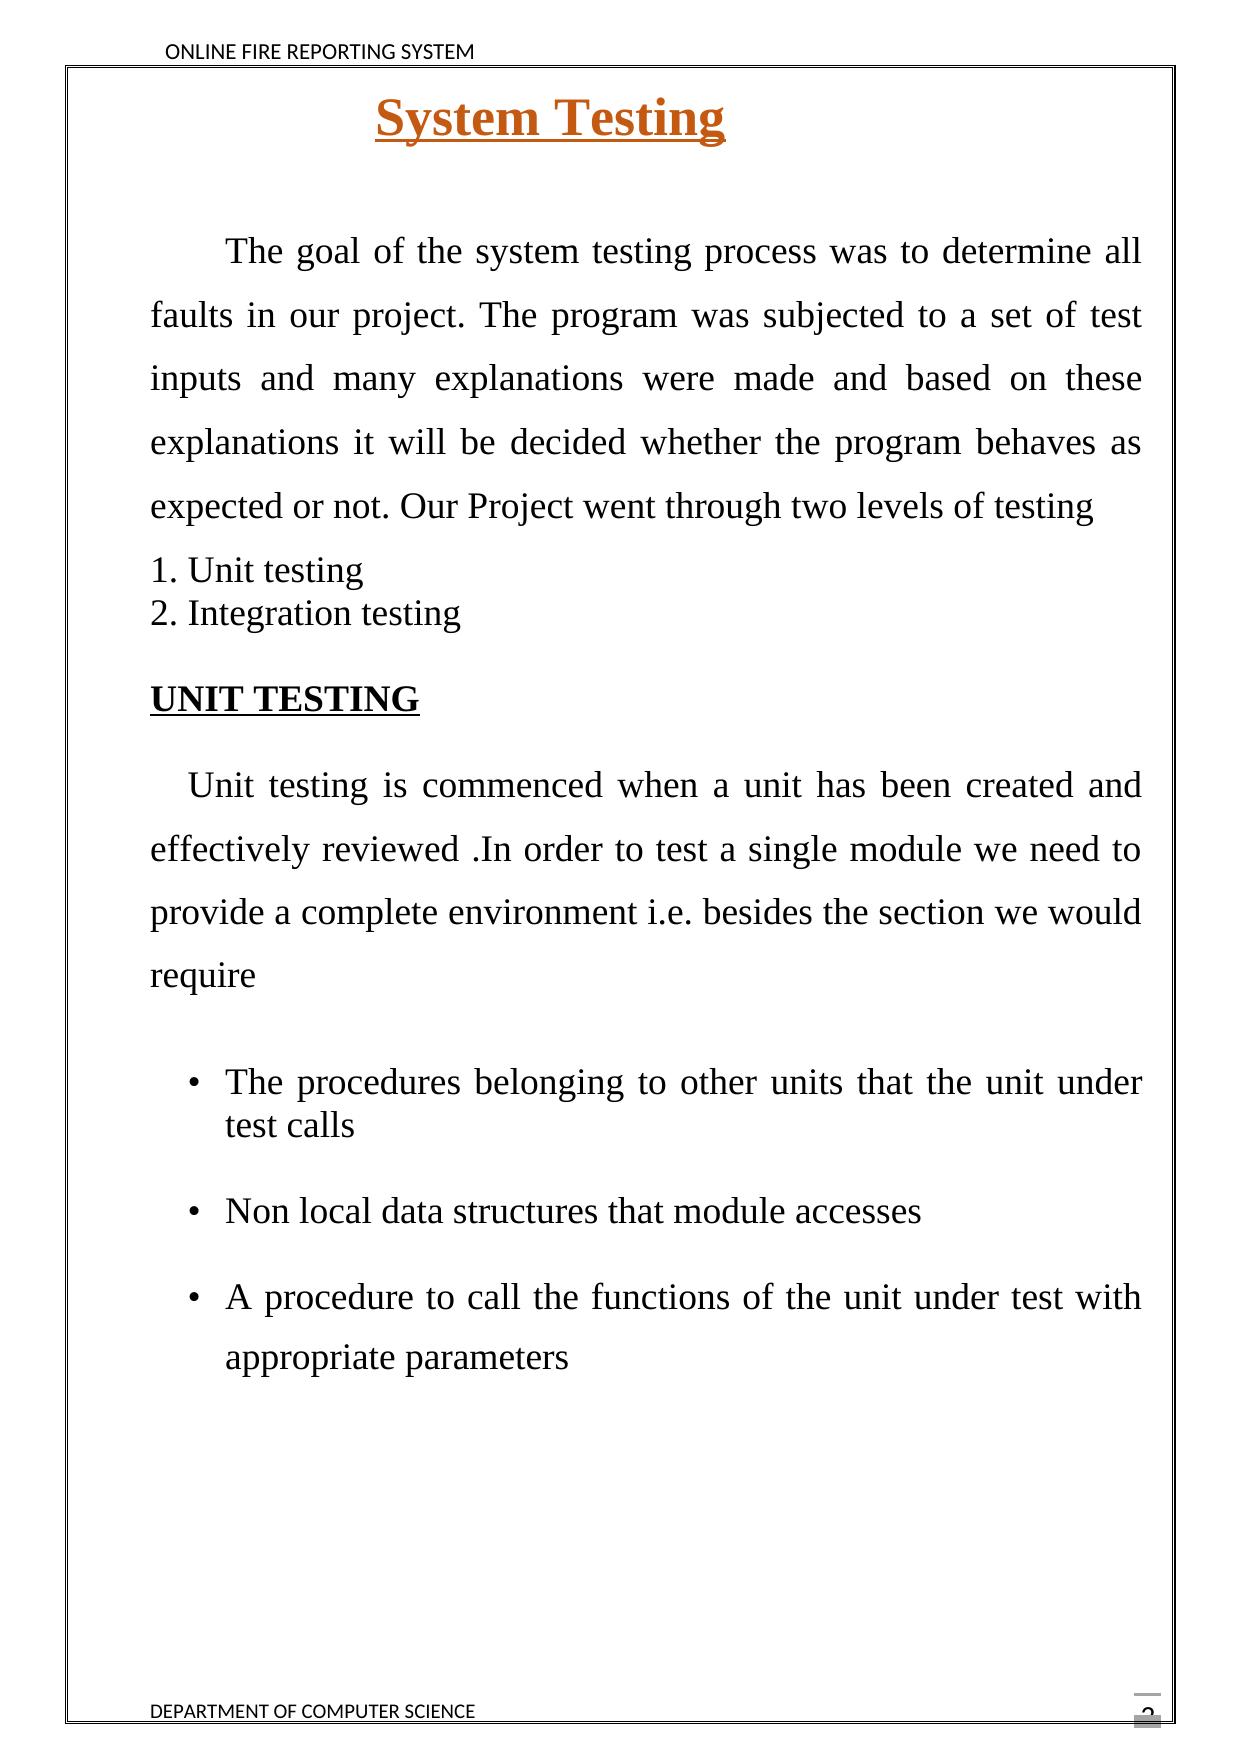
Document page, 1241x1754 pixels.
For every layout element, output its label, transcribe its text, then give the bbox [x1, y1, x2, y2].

text The goal of the system testing process was to determine all faults in our project. The program was subjected to a set of test inputs and many explanations were made and based on these explanations it will be decided whether the program behaves as expected or not. Our Project went through two levels of testing [150, 228, 1144, 526]
text UNIT TESTING [150, 676, 1144, 719]
list Non local data structures that module accesses [187, 1188, 1144, 1232]
list A procedure to call the functions of the unit under test with appropriate parameters [187, 1275, 1144, 1377]
text Unit testing is commenced when a unit has been created and effectively reviewed .In order to test a single module we need to provide a complete environment i.e. besides the section we would require [150, 763, 1144, 996]
text 1. Unit testing [150, 547, 1144, 590]
text System Testing [375, 85, 1144, 147]
list The procedures belonging to other units that the unit under test calls [187, 1059, 1144, 1145]
text 2. Integration testing [150, 590, 1144, 633]
